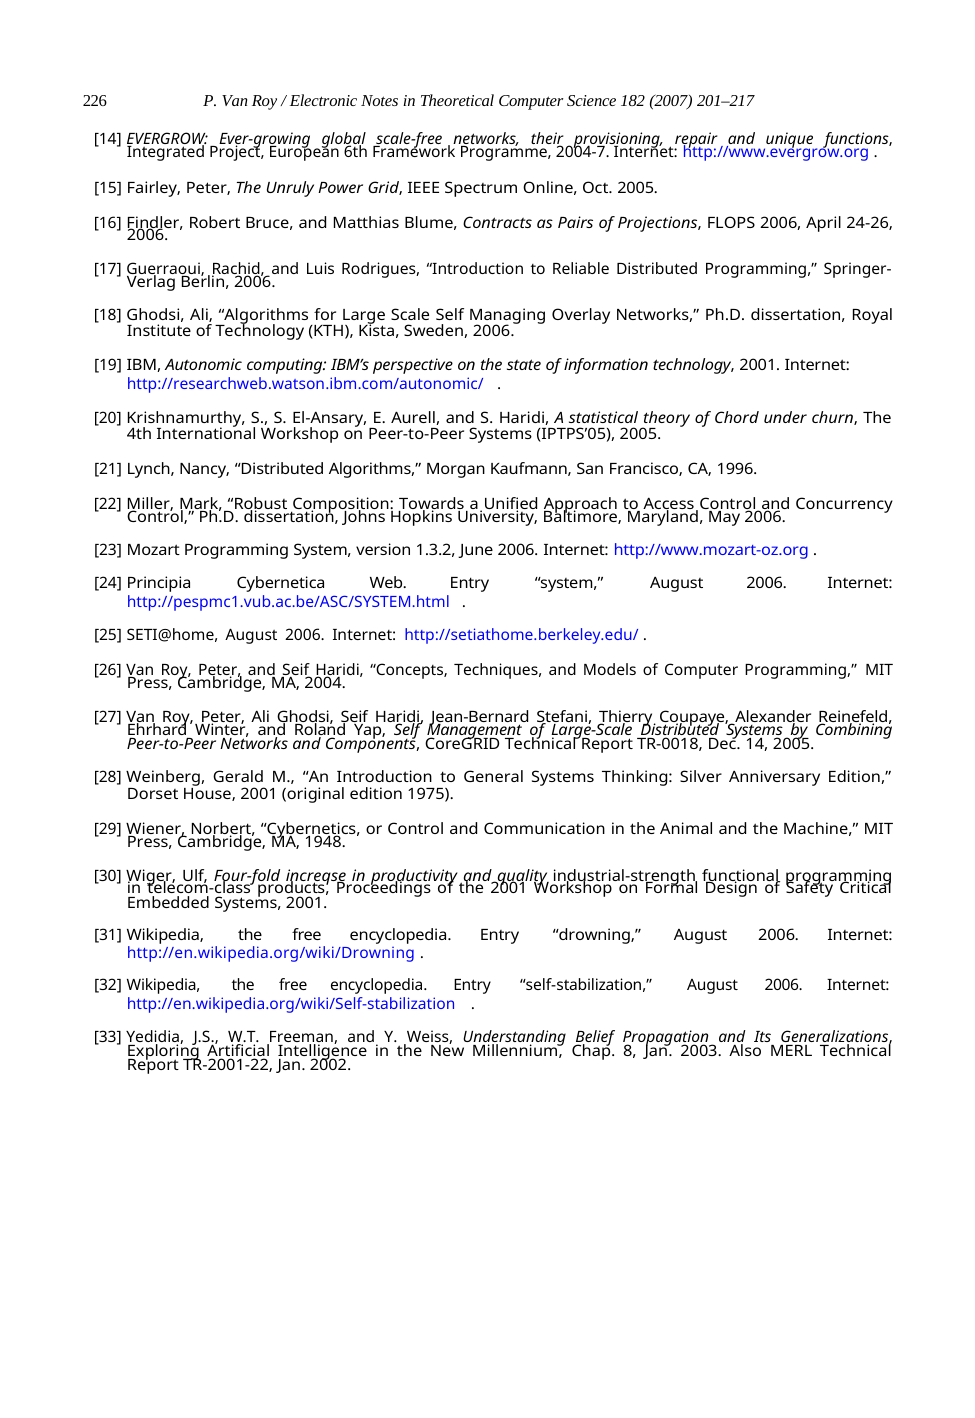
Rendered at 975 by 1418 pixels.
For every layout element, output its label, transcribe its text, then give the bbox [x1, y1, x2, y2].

list Mozart Programming System, version 1.3.2, June 2006. Internet: http://www.mozart-oz.org . [94, 539, 908, 560]
list Lynch, Nancy, “Distributed Algorithms,” Morgan Kaufmann, San Francisco, CA, 1996. [94, 458, 908, 479]
text http://researchweb.watson.ibm.com/autonomic/ . [127, 374, 908, 393]
list EVERGROW: Ever-growing global scale-free networks, their provisioning, repair and unique functions, Integrated Project, European 6th Framework Programme, 2004-7. Internet: http://www.evergrow.org . [94, 133, 893, 162]
list SETI@home, August 2006. Internet: http://setiathome.berkeley.edu/ . [94, 624, 908, 645]
list Krishnamurthy, S., S. El-Ansary, E. Aurell, and S. Haridi, A statistical theory of Chord under churn, The 4th International Workshop on Peer-to-Peer Systems (IPTPS’05), 2005. [94, 409, 893, 444]
list Wiener, Norbert, “Cybernetics, or Control and Communication in the Animal and the Machine,” MIT Press, Cambridge, MA, 1948. [94, 823, 893, 852]
list Miller, Mark, “Robust Composition: Towards a Unified Approach to Access Control and Concurrency Control,” Ph.D. dissertation, Johns Hopkins University, Baltimore, Maryland, May 2006. [94, 498, 892, 527]
list Van Roy, Peter, and Seif Haridi, “Concepts, Techniques, and Models of Computer Programming,” MIT Press, Cambridge, MA, 2004. [94, 664, 893, 693]
text http://pespmc1.vub.ac.be/ASC/SYSTEM.html . [127, 592, 908, 611]
text http://en.wikipedia.org/wiki/Drowning . [127, 944, 908, 963]
list Wikipedia, the free encyclopedia. Entry “self-stabilization,” August 2006. Internet: [94, 976, 908, 994]
list Wiger, Ulf, Four-fold increqse in productivity and quality industrial-strength functional programming in telecom-class products, Proceedings of the 2001 Workshop on Formal Design of Safety Critical Embedded Systems, 2001. [94, 870, 893, 913]
list Ghodsi, Ali, “Algorithms for Large Scale Self Managing Overlay Networks,” Ph.D. dissertation, Royal Institute of Technology (KTH), Kista, Sweden, 2006. [94, 307, 893, 341]
list Findler, Robert Bruce, and Matthias Blume, Contracts as Pairs of Projections, FLOPS 2006, April 24-26, 2006. [94, 217, 893, 245]
text http://en.wikipedia.org/wiki/Self-stabilization . [127, 994, 908, 1013]
list Weinberg, Gerald M., “An Introduction to General Systems Thinking: Silver Anniversary Edition,” Dorset House, 2001 (original edition 1975). [94, 769, 892, 804]
list IBM, Autonomic computing: IBM’s perspective on the state of information technology, 2001. Internet: [94, 356, 908, 374]
list Principia Cybernetica Web. Entry “system,” August 2006. Internet: [94, 574, 908, 592]
list Van Roy, Peter, Ali Ghodsi, Seif Haridi, Jean-Bernard Stefani, Thierry Coupaye, Alexander Reinefeld, Ehrhard Winter, and Roland Yap, Self Management of Large-Scale Distributed Systems by Combining Peer-to-Peer Networks and Components, CoreGRID Technical Report TR-0018, Dec. 14, 2005. [94, 711, 893, 754]
list Wikipedia, the free encyclopedia. Entry “drowning,” August 2006. Internet: [94, 925, 908, 944]
list Guerraoui, Rachid, and Luis Rodrigues, “Introduction to Reliable Distributed Programming,” Springer- Verlag Berlin, 2006. [94, 263, 893, 292]
list Yedidia, J.S., W.T. Freeman, and Y. Weiss, Understanding Belief Propagation and Its Generalizations, Exploring Artificial Intelligence in the New Millennium, Chap. 8, Jan. 2003. Also MERL Technical Report TR-2001-22, Jan. 2002. [94, 1031, 893, 1075]
list Fairley, Peter, The Unruly Power Grid, IEEE Spectrum Online, Oct. 2005. [94, 177, 908, 198]
